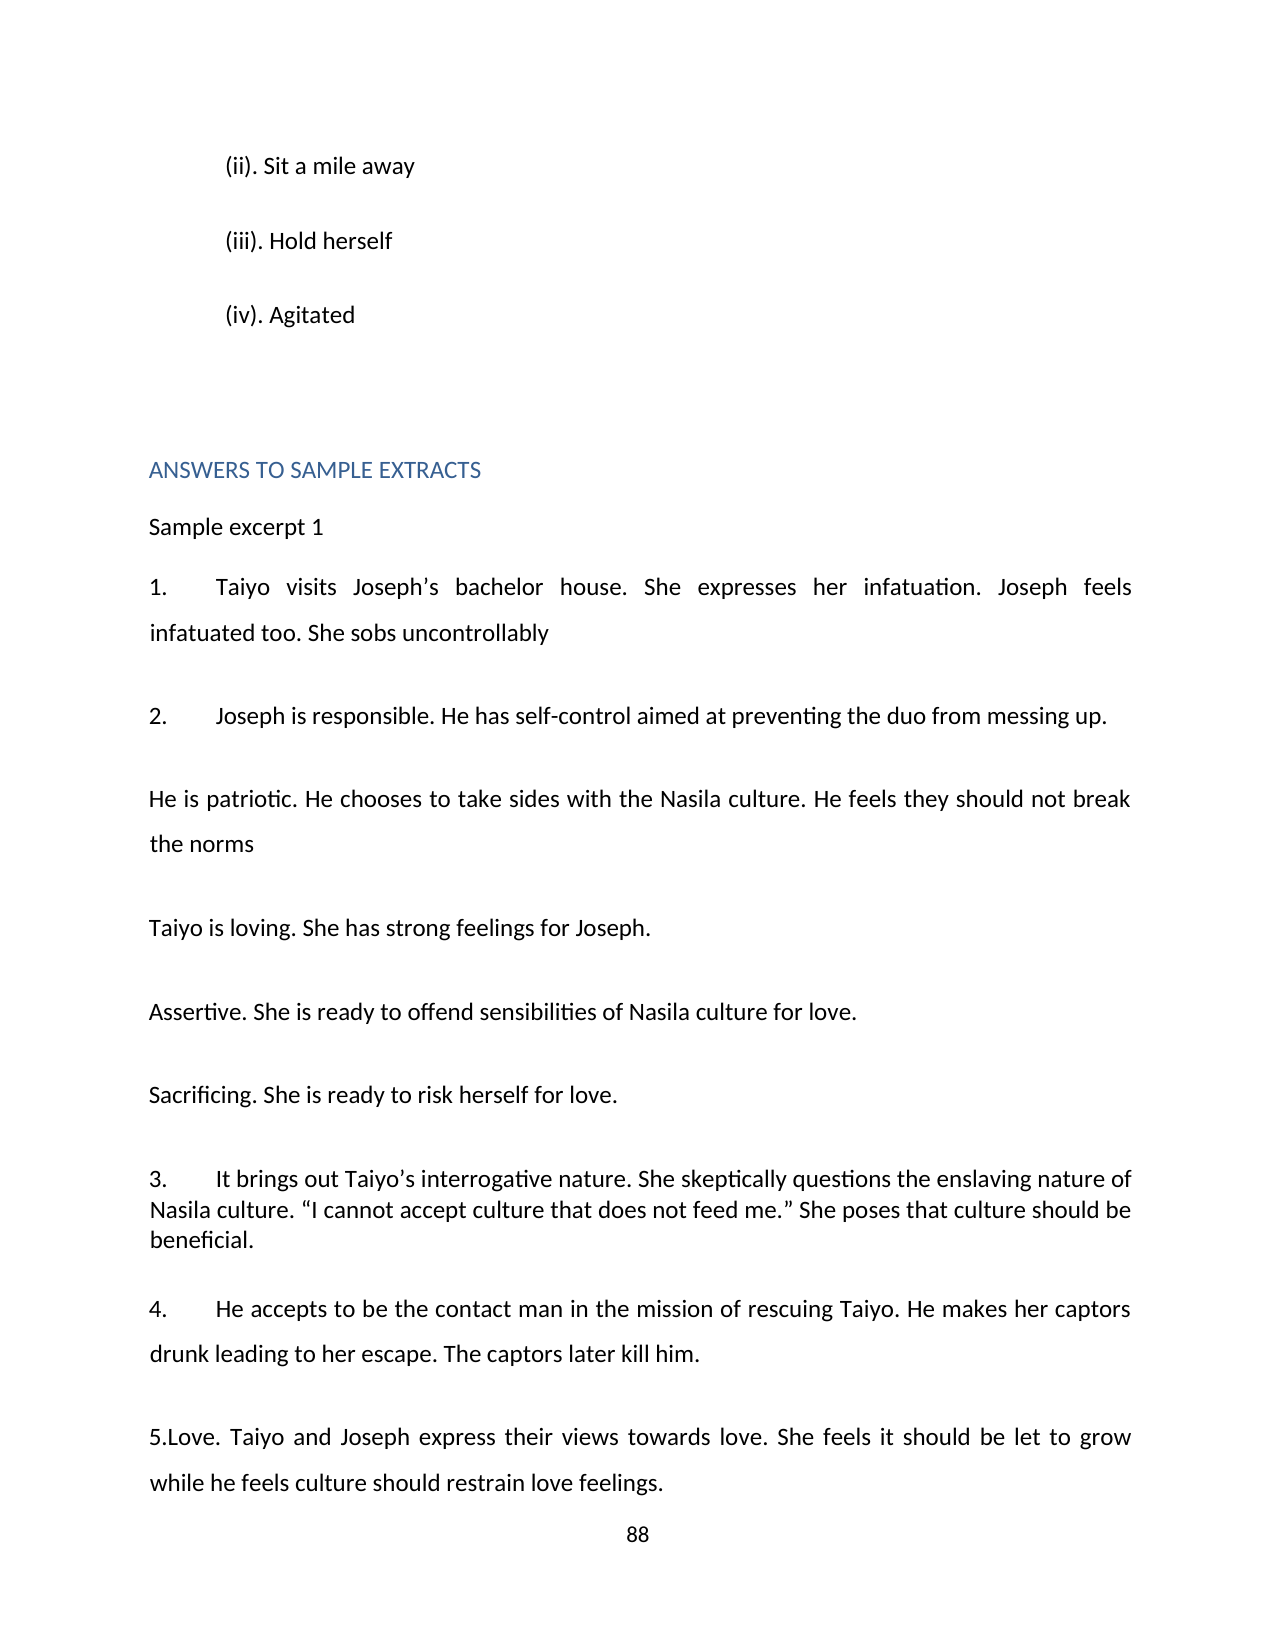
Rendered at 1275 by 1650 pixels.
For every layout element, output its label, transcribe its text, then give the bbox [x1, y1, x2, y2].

text He is patriotic. He chooses to take sides with the Nasila culture. He feels they should not break the norms [148, 783, 1133, 859]
text 5.Love. Taiyo and Joseph express their views towards love. She feels it should be let to grow while he feels culture should restrain love feelings. [148, 1421, 1133, 1497]
subtitle ANSWERS TO SAMPLE EXTRACTS [148, 454, 1136, 485]
text Taiyo is loving. She has strong feelings for Joseph. [148, 912, 1133, 942]
list Joseph is responsible. He has self-control aimed at preventing the duo from messing up. [148, 700, 1133, 731]
list He accepts to be the contact man in the mission of rescuing Taiyo. He makes her captors drunk leading to her escape. The captors later kill him. [148, 1293, 1133, 1369]
text (iv). Agitated [225, 299, 1133, 330]
list Taiyo visits Joseph’s bachelor house. She expresses her infatuation. Joseph feels infatuated too. She sobs uncontrollably [148, 571, 1133, 647]
text (ii). Sit a mile away [225, 150, 1133, 181]
text Assertive. She is ready to offend sensibilities of Nasila culture for love. [148, 996, 1133, 1026]
list It brings out Taiyo’s interrogative nature. She skeptically questions the enslaving nature of Nasila culture. “I cannot accept culture that does not feed me.” She poses that culture should be beneficial. [148, 1163, 1133, 1255]
text (iii). Hold herself [225, 225, 1133, 255]
text Sacrificing. She is ready to risk herself for love. [148, 1079, 1133, 1110]
text Sample excerpt 1 [148, 511, 1133, 542]
